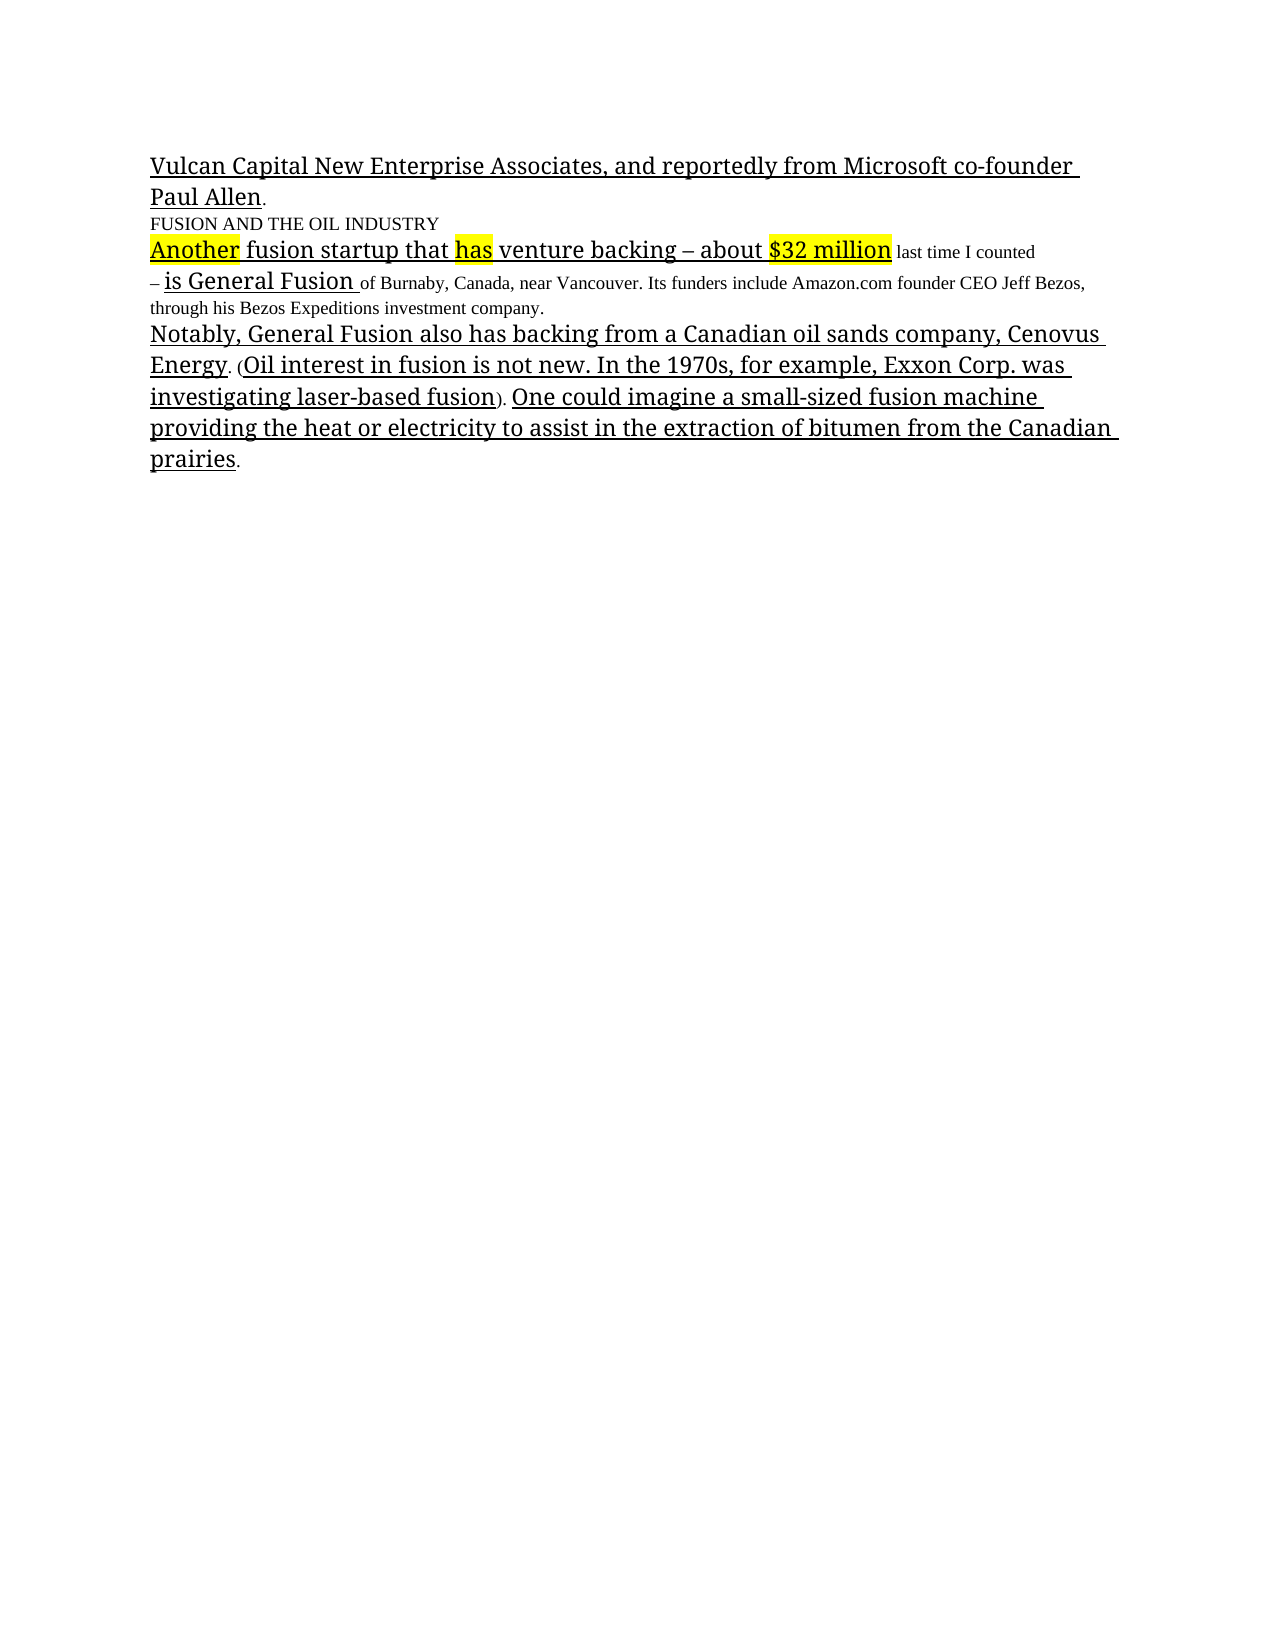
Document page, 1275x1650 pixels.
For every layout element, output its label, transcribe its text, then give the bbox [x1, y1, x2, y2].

text FUSION AND THE OIL INDUSTRY [150, 212, 1125, 234]
text Another fusion startup that has venture backing – about $32 million last time I counted – is General Fusion of Burnaby, Canada, near Vancouver. Its funders include Amazon.com founder CEO Jeff Bezos, through his Bezos Expeditions investment company. [150, 234, 1125, 318]
text Notably, General Fusion also has backing from a Canadian oil sands company, Cenovus Energy. (Oil interest in fusion is not new. In the 1970s, for example, Exxon Corp. was investigating laser-based fusion). One could imagine a small-sized fusion machine providing the heat or electricity to assist in the extraction of bitumen from the Canadian prairies. [150, 318, 1125, 474]
